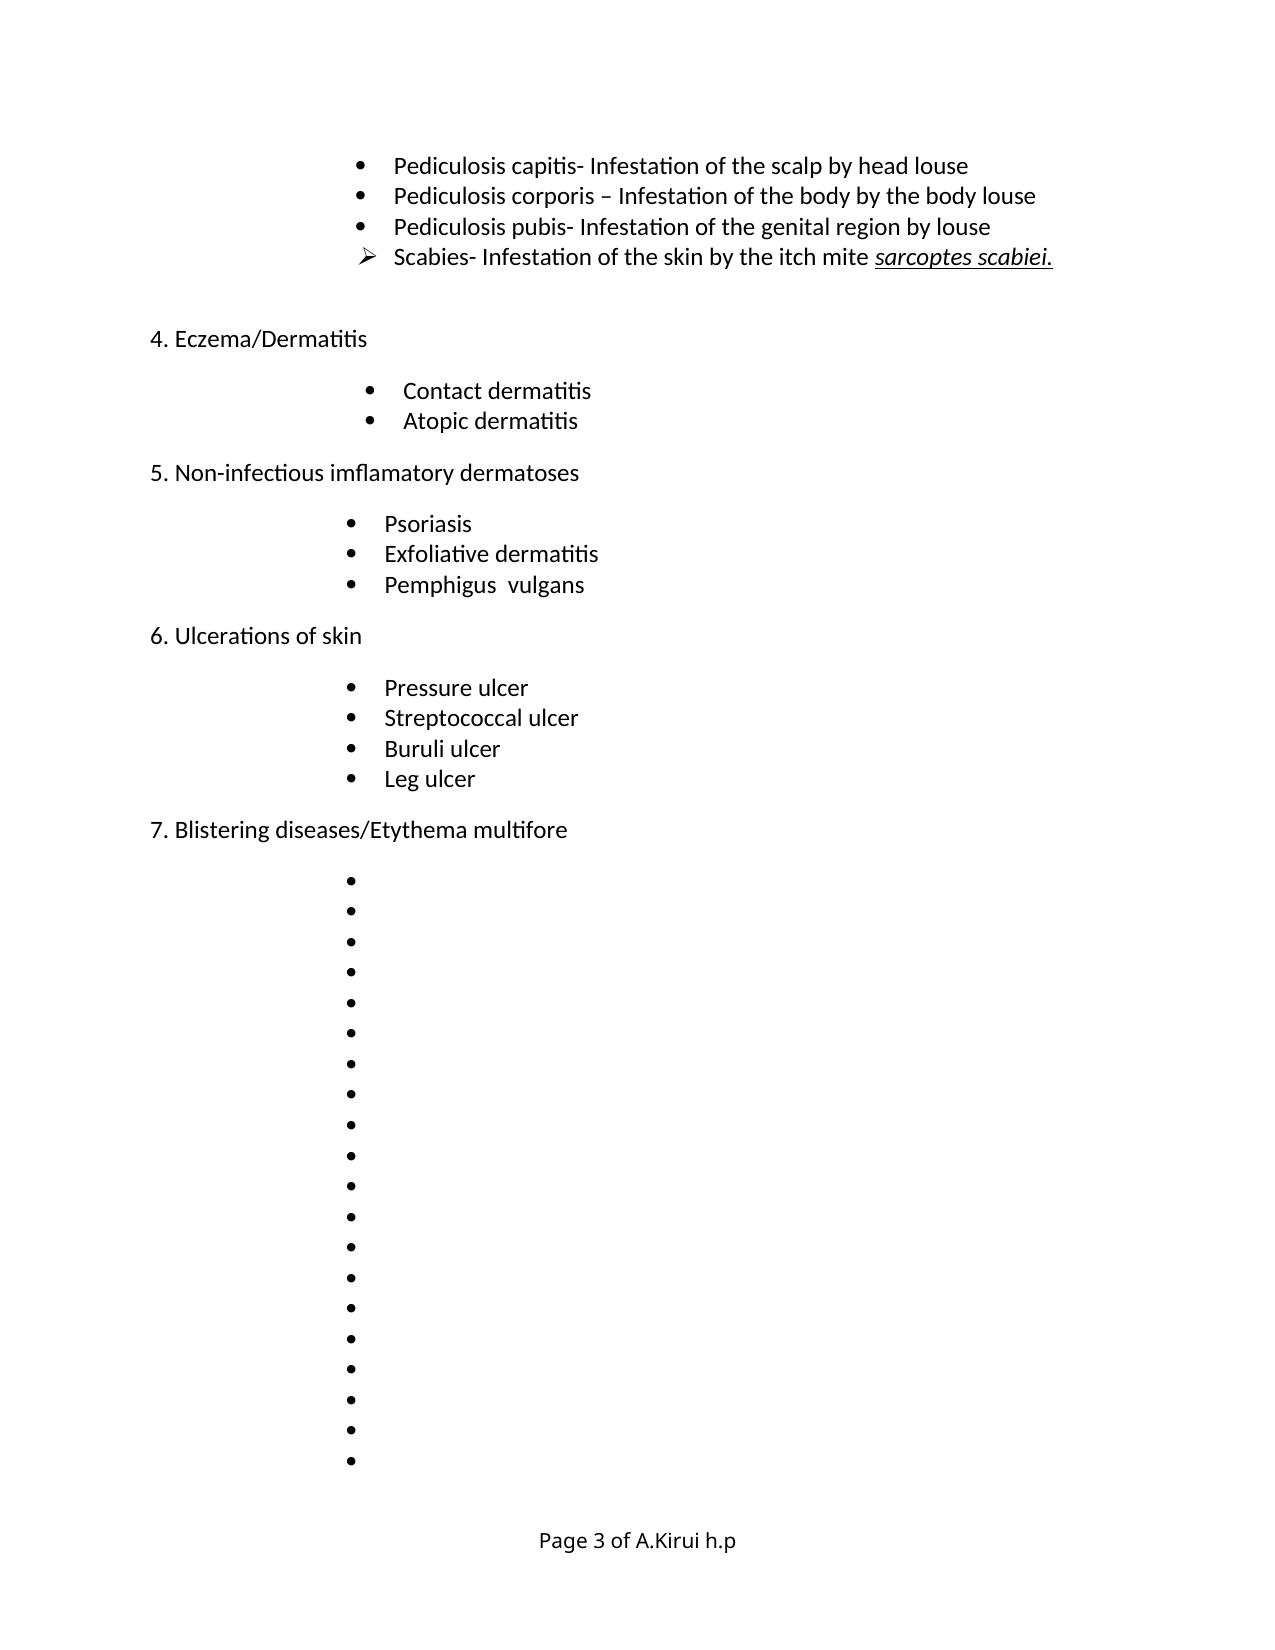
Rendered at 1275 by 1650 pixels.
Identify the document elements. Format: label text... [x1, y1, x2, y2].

text 5. Non-infectious imflamatory dermatoses [150, 457, 1125, 487]
list Buruli ulcer [347, 733, 1125, 763]
list Psoriasis [347, 508, 1125, 538]
list Exfoliative dermatitis [347, 538, 1125, 569]
list Atopic dermatitis [366, 405, 1125, 436]
list Streptococcal ulcer [347, 702, 1125, 733]
list Pediculosis corporis – Infestation of the body by the body louse [356, 181, 1125, 211]
list Pediculosis capitis- Infestation of the scalp by head louse [356, 150, 1125, 181]
text 4. Eczema/Dermatitis [150, 323, 1125, 354]
list Pressure ulcer [347, 672, 1125, 702]
text 6. Ulcerations of skin [150, 620, 1125, 651]
list Pediculosis pubis- Infestation of the genital region by louse [356, 211, 1125, 242]
text 7. Blistering diseases/Etythema multifore [150, 815, 1125, 845]
list Pemphigus vulgans [347, 569, 1125, 599]
list Scabies- Infestation of the skin by the itch mite sarcoptes scabiei. [356, 242, 1125, 303]
list Contact dermatitis [366, 375, 1125, 405]
list Leg ulcer [347, 763, 1125, 794]
